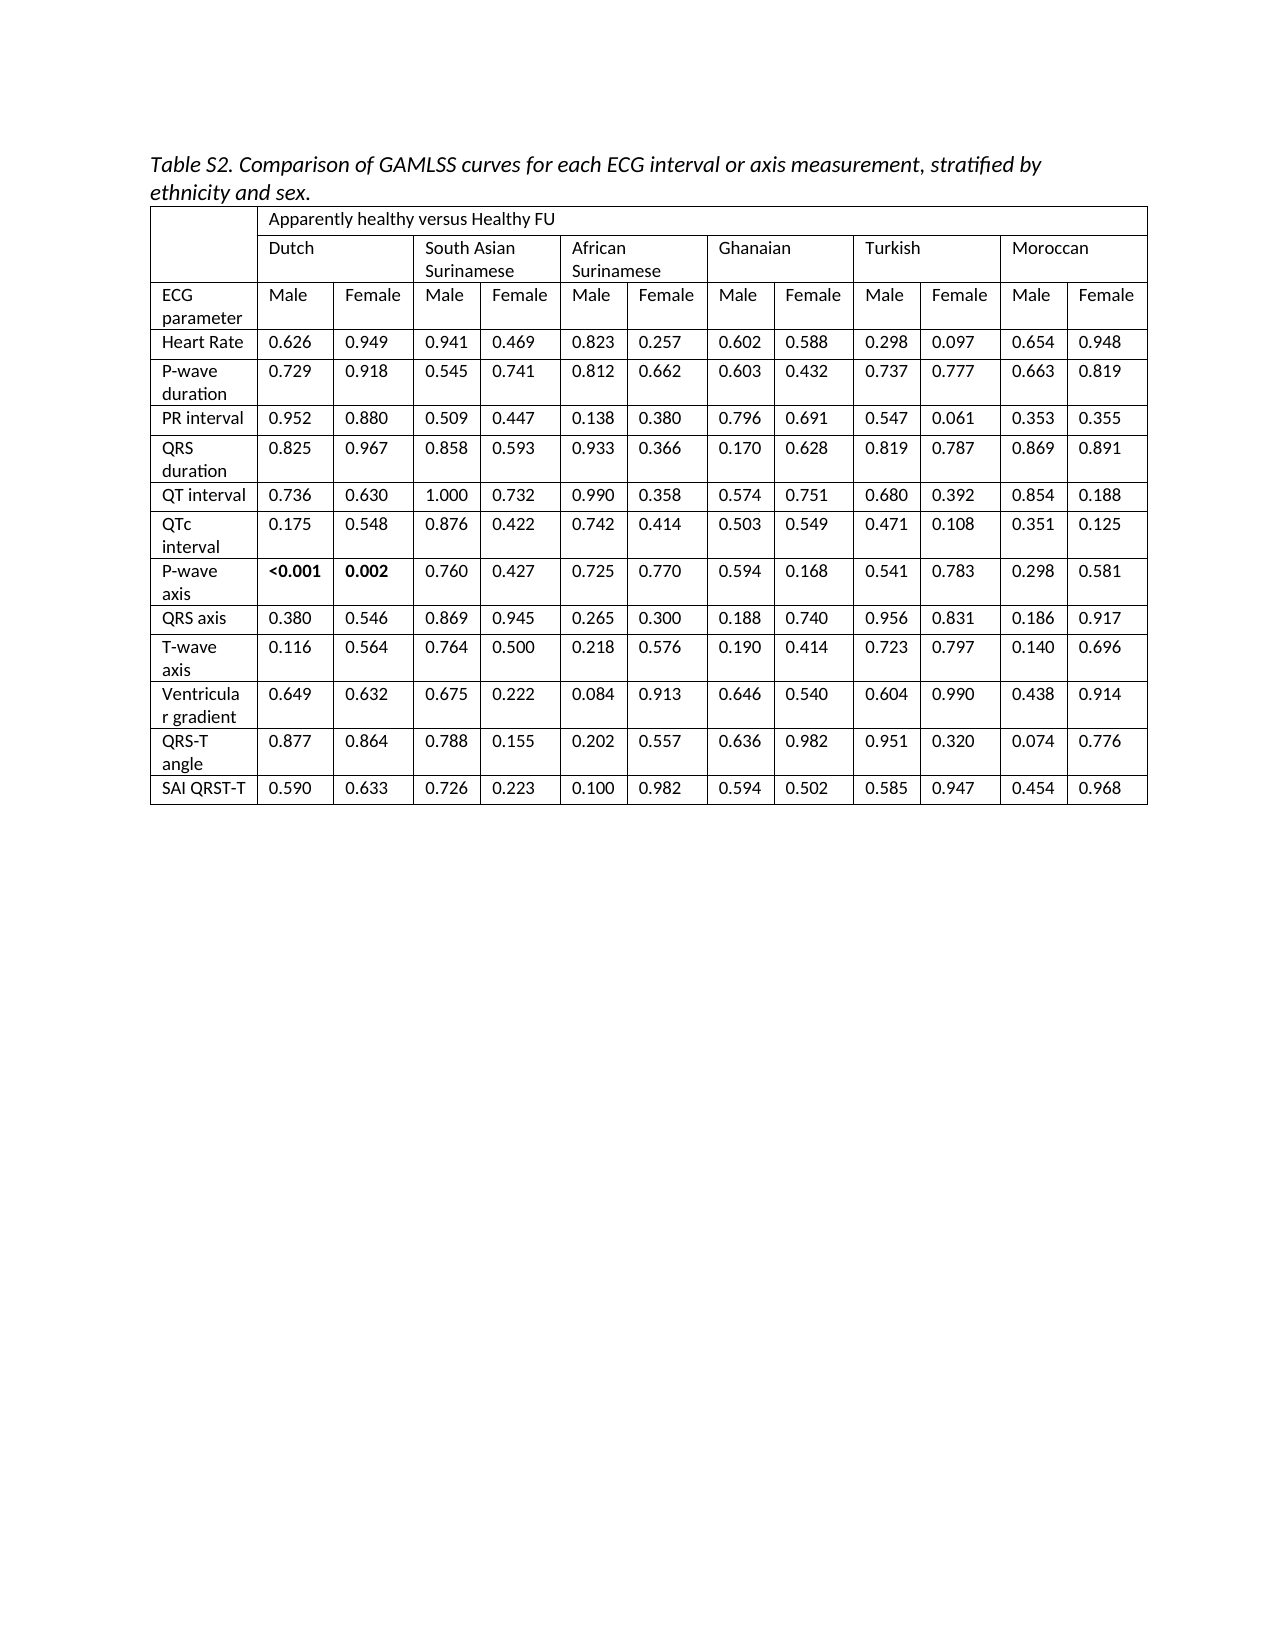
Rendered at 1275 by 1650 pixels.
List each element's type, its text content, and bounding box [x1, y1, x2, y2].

table_cell African Surinamese [561, 236, 707, 282]
text Table S2. Comparison of GAMLSS curves for each ECG interval or axis measurement, stratified by ethnicity and sex. [150, 150, 1125, 206]
table_cell 0.654 [1001, 330, 1067, 358]
table_cell 0.557 [628, 729, 707, 775]
table_cell 0.447 [481, 406, 560, 435]
table_cell 0.982 [775, 729, 853, 775]
table_cell 0.603 [708, 360, 774, 405]
table_cell 0.503 [708, 512, 774, 558]
table_cell 0.471 [854, 512, 920, 558]
table_cell 0.869 [414, 606, 480, 634]
table_cell 0.947 [921, 776, 1000, 804]
table_cell 0.084 [561, 682, 627, 728]
table_cell SAI QRST-T [151, 776, 257, 804]
table_cell QTc interval [151, 512, 257, 558]
table_cell PR interval [151, 406, 257, 435]
table_cell 0.636 [708, 729, 774, 775]
table_cell 0.982 [628, 776, 707, 804]
table_cell 0.933 [561, 436, 627, 482]
table_cell 0.776 [1068, 729, 1147, 775]
table_cell 0.948 [1068, 330, 1147, 358]
table_cell 0.764 [414, 635, 480, 681]
table_cell 0.732 [481, 483, 560, 511]
table_cell Male [561, 283, 627, 329]
table_cell 0.574 [708, 483, 774, 511]
table_cell Dutch [258, 236, 413, 282]
table_cell 0.990 [921, 682, 1000, 728]
table_cell 0.941 [414, 330, 480, 358]
table_cell Male [708, 283, 774, 329]
table_cell 0.675 [414, 682, 480, 728]
table_cell 0.351 [1001, 512, 1067, 558]
table_cell 0.546 [334, 606, 413, 634]
table_cell Male [414, 283, 480, 329]
table_cell 0.913 [628, 682, 707, 728]
table_cell 0.967 [334, 436, 413, 482]
table_cell 0.949 [334, 330, 413, 358]
table_cell 0.300 [628, 606, 707, 634]
table_cell 0.355 [1068, 406, 1147, 435]
table_cell Moroccan [1001, 236, 1147, 282]
table_cell 0.257 [628, 330, 707, 358]
table_cell 0.725 [561, 559, 627, 605]
table_cell Female [628, 283, 707, 329]
table_cell South Asian Surinamese [414, 236, 560, 282]
table_cell 0.880 [334, 406, 413, 435]
table_cell 0.540 [775, 682, 853, 728]
table_cell 0.097 [921, 330, 1000, 358]
table_cell 0.549 [775, 512, 853, 558]
table_cell 0.298 [854, 330, 920, 358]
table_cell 0.380 [258, 606, 333, 634]
table_cell 0.594 [708, 559, 774, 605]
table_cell 0.427 [481, 559, 560, 605]
table_cell 0.751 [775, 483, 853, 511]
table_cell 0.432 [775, 360, 853, 405]
table_cell 0.509 [414, 406, 480, 435]
table_cell 0.646 [708, 682, 774, 728]
table_header [151, 207, 257, 282]
table_cell 0.783 [921, 559, 1000, 605]
table_cell 0.353 [1001, 406, 1067, 435]
table_cell 0.548 [334, 512, 413, 558]
table_cell 0.125 [1068, 512, 1147, 558]
table_cell 0.952 [258, 406, 333, 435]
table_cell 0.222 [481, 682, 560, 728]
table_cell 0.858 [414, 436, 480, 482]
table_cell QRS duration [151, 436, 257, 482]
table_cell 0.380 [628, 406, 707, 435]
table_cell 0.175 [258, 512, 333, 558]
table_cell 0.691 [775, 406, 853, 435]
table_cell 0.576 [628, 635, 707, 681]
table_cell Female [1068, 283, 1147, 329]
table_cell 0.298 [1001, 559, 1067, 605]
table_cell Female [334, 283, 413, 329]
table_cell Ghanaian [708, 236, 853, 282]
table_cell 0.602 [708, 330, 774, 358]
table_cell 0.649 [258, 682, 333, 728]
table_cell 0.590 [258, 776, 333, 804]
table_cell 0.202 [561, 729, 627, 775]
table_cell 0.541 [854, 559, 920, 605]
table_cell Male [854, 283, 920, 329]
table_cell 0.140 [1001, 635, 1067, 681]
table_cell 0.265 [561, 606, 627, 634]
table_cell 0.469 [481, 330, 560, 358]
table_cell 0.100 [561, 776, 627, 804]
table_cell 0.628 [775, 436, 853, 482]
table_cell 0.414 [628, 512, 707, 558]
table_cell 0.741 [481, 360, 560, 405]
table_cell 0.723 [854, 635, 920, 681]
table_cell 0.422 [481, 512, 560, 558]
table_cell 0.604 [854, 682, 920, 728]
table_cell 0.864 [334, 729, 413, 775]
table_cell 0.819 [1068, 360, 1147, 405]
table_cell Heart Rate [151, 330, 257, 358]
table_cell 0.320 [921, 729, 1000, 775]
table_cell 0.438 [1001, 682, 1067, 728]
table_cell 0.581 [1068, 559, 1147, 605]
table_cell 0.392 [921, 483, 1000, 511]
table_cell 0.626 [258, 330, 333, 358]
table_cell 0.788 [414, 729, 480, 775]
table_cell 0.547 [854, 406, 920, 435]
table_cell 1.000 [414, 483, 480, 511]
table_cell 0.218 [561, 635, 627, 681]
table_cell 0.914 [1068, 682, 1147, 728]
table_cell 0.188 [1068, 483, 1147, 511]
table_cell 0.740 [775, 606, 853, 634]
table_cell ECG parameter [151, 283, 257, 329]
table_cell 0.155 [481, 729, 560, 775]
table_cell 0.742 [561, 512, 627, 558]
table_cell 0.662 [628, 360, 707, 405]
table_cell 0.594 [708, 776, 774, 804]
table_cell Ventricular gradient [151, 682, 257, 728]
table_cell 0.990 [561, 483, 627, 511]
table_header Apparently healthy versus Healthy FU [258, 207, 1147, 235]
table_cell 0.891 [1068, 436, 1147, 482]
table_cell T-wave axis [151, 635, 257, 681]
table_cell 0.414 [775, 635, 853, 681]
table_cell QT interval [151, 483, 257, 511]
table_cell 0.545 [414, 360, 480, 405]
table_cell 0.116 [258, 635, 333, 681]
table_cell 0.831 [921, 606, 1000, 634]
table_cell 0.777 [921, 360, 1000, 405]
table_cell Female [921, 283, 1000, 329]
table_cell 0.877 [258, 729, 333, 775]
table_cell 0.074 [1001, 729, 1067, 775]
table_cell 0.945 [481, 606, 560, 634]
table_cell 0.797 [921, 635, 1000, 681]
table_cell 0.819 [854, 436, 920, 482]
table_cell 0.770 [628, 559, 707, 605]
table_cell 0.951 [854, 729, 920, 775]
table_cell 0.736 [258, 483, 333, 511]
table_cell 0.726 [414, 776, 480, 804]
table_cell QRS axis [151, 606, 257, 634]
table_cell 0.366 [628, 436, 707, 482]
table_cell 0.138 [561, 406, 627, 435]
table_cell 0.696 [1068, 635, 1147, 681]
table_cell 0.588 [775, 330, 853, 358]
table_cell 0.002 [334, 559, 413, 605]
table_cell 0.454 [1001, 776, 1067, 804]
table_cell 0.186 [1001, 606, 1067, 634]
table_cell 0.190 [708, 635, 774, 681]
table_cell 0.564 [334, 635, 413, 681]
table_cell Turkish [854, 236, 1000, 282]
table_cell 0.633 [334, 776, 413, 804]
table_cell 0.876 [414, 512, 480, 558]
table_cell 0.917 [1068, 606, 1147, 634]
table_cell 0.168 [775, 559, 853, 605]
table_cell 0.170 [708, 436, 774, 482]
table_cell 0.918 [334, 360, 413, 405]
table_cell 0.188 [708, 606, 774, 634]
table_cell 0.663 [1001, 360, 1067, 405]
table_cell 0.223 [481, 776, 560, 804]
table_cell 0.502 [775, 776, 853, 804]
table_cell 0.632 [334, 682, 413, 728]
table_cell 0.823 [561, 330, 627, 358]
table_cell 0.787 [921, 436, 1000, 482]
table_cell 0.358 [628, 483, 707, 511]
table_cell 0.630 [334, 483, 413, 511]
table_cell 0.737 [854, 360, 920, 405]
table_cell Female [481, 283, 560, 329]
table_cell 0.825 [258, 436, 333, 482]
table_cell 0.854 [1001, 483, 1067, 511]
table_cell 0.061 [921, 406, 1000, 435]
table_cell Male [1001, 283, 1067, 329]
table_cell Female [775, 283, 853, 329]
table_cell P-wave duration [151, 360, 257, 405]
table_cell 0.593 [481, 436, 560, 482]
table_cell 0.796 [708, 406, 774, 435]
table_cell 0.500 [481, 635, 560, 681]
table_cell <0.001 [258, 559, 333, 605]
table_cell QRS-T angle [151, 729, 257, 775]
table_cell 0.729 [258, 360, 333, 405]
table_cell 0.680 [854, 483, 920, 511]
table_cell 0.585 [854, 776, 920, 804]
table_cell P-wave axis [151, 559, 257, 605]
table_cell 0.956 [854, 606, 920, 634]
table_cell 0.968 [1068, 776, 1147, 804]
table_cell 0.869 [1001, 436, 1067, 482]
table_cell Male [258, 283, 333, 329]
table_cell 0.760 [414, 559, 480, 605]
table_cell 0.108 [921, 512, 1000, 558]
table_cell 0.812 [561, 360, 627, 405]
